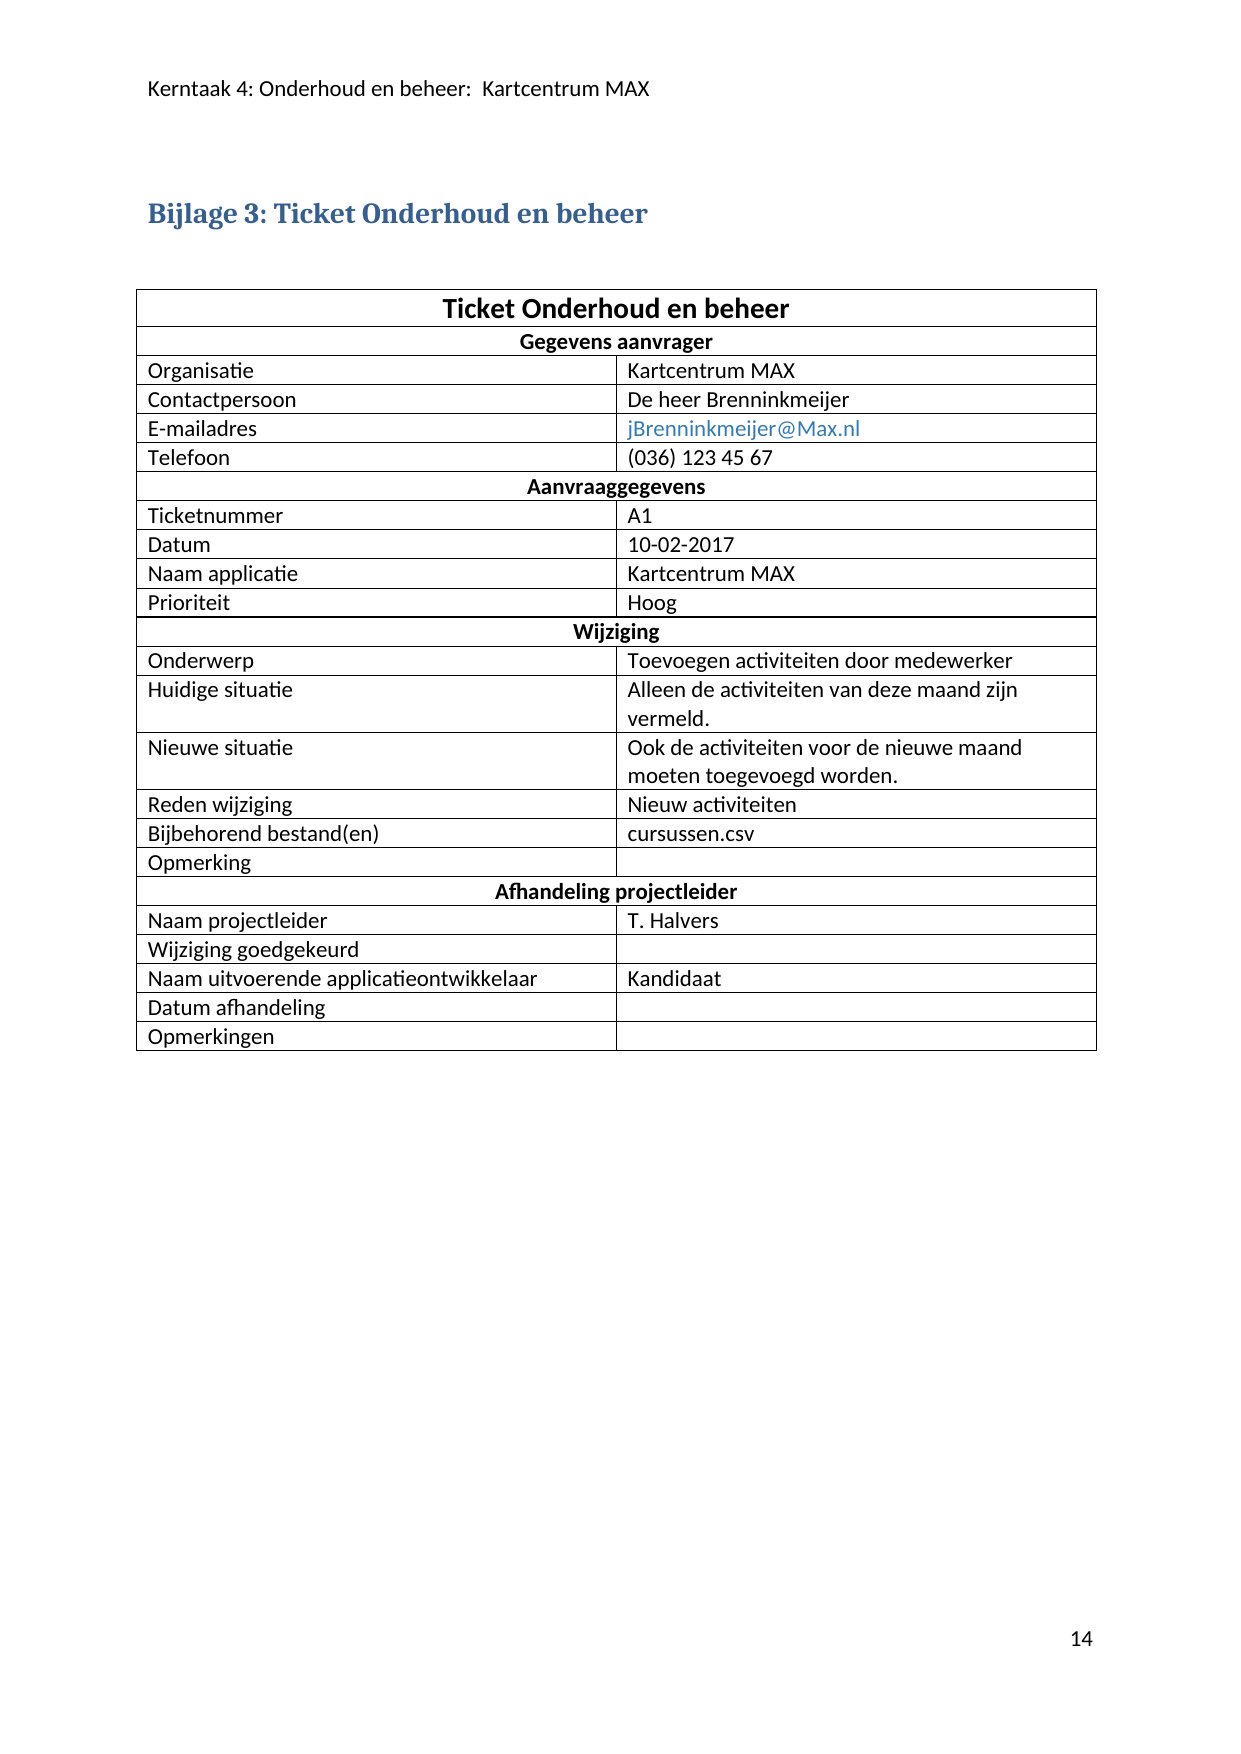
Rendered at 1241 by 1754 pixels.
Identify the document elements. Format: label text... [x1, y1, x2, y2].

table_cell Alleen de activiteiten van deze maand zijn vermeld. [617, 676, 1096, 732]
table_cell Datum [137, 530, 616, 558]
table_cell 10-02-2017 [617, 530, 1096, 558]
table_cell Onderwerp [137, 647, 616, 674]
table_cell Wijziging [137, 618, 1096, 646]
table_cell Naam uitvoerende applicatieontwikkelaar [137, 964, 616, 992]
table_cell Opmerkingen [137, 1022, 616, 1050]
table_cell Organisatie [137, 356, 616, 384]
table_cell Toevoegen activiteiten door medewerker [617, 647, 1096, 674]
table_cell Afhandeling projectleider [137, 877, 1096, 905]
table_cell cursussen.csv [617, 819, 1096, 847]
table_cell jBrenninkmeijer@Max.nl [617, 414, 1096, 442]
table_cell [617, 848, 1096, 876]
table_cell Nieuwe situatie [137, 733, 616, 789]
table_cell Naam projectleider [137, 906, 616, 934]
table_cell Contactpersoon [137, 385, 616, 413]
table_cell T. Halvers [617, 906, 1096, 934]
table_cell Prioriteit [137, 589, 616, 616]
table_cell Reden wijziging [137, 790, 616, 818]
table_cell Huidige situatie [137, 676, 616, 732]
table_cell [617, 1022, 1096, 1050]
table_cell Kandidaat [617, 964, 1096, 992]
table_cell Aanvraaggegevens [137, 472, 1096, 500]
table_cell A1 [617, 501, 1096, 529]
table_cell Kartcentrum MAX [617, 356, 1096, 384]
table_cell Telefoon [137, 443, 616, 471]
table_cell (036) 123 45 67 [617, 443, 1096, 471]
table_cell Ook de activiteiten voor de nieuwe maand moeten toegevoegd worden. [617, 733, 1096, 789]
table_cell Naam applicatie [137, 559, 616, 587]
subtitle Bijlage 3: Ticket Onderhoud en beheer [148, 198, 1093, 231]
table_cell [617, 935, 1096, 963]
table_cell Datum afhandeling [137, 993, 616, 1021]
table_cell De heer Brenninkmeijer [617, 385, 1096, 413]
table_cell [617, 993, 1096, 1021]
table_cell Kartcentrum MAX [617, 559, 1096, 587]
table_cell Opmerking [137, 848, 616, 876]
table_cell Hoog [617, 589, 1096, 616]
table_header Ticket Onderhoud en beheer [137, 290, 1096, 326]
table_cell Bijbehorend bestand(en) [137, 819, 616, 847]
table_cell Gegevens aanvrager [137, 327, 1096, 355]
table_cell Wijziging goedgekeurd [137, 935, 616, 963]
table_cell Nieuw activiteiten [617, 790, 1096, 818]
table_cell Ticketnummer [137, 501, 616, 529]
table_cell E-mailadres [137, 414, 616, 442]
